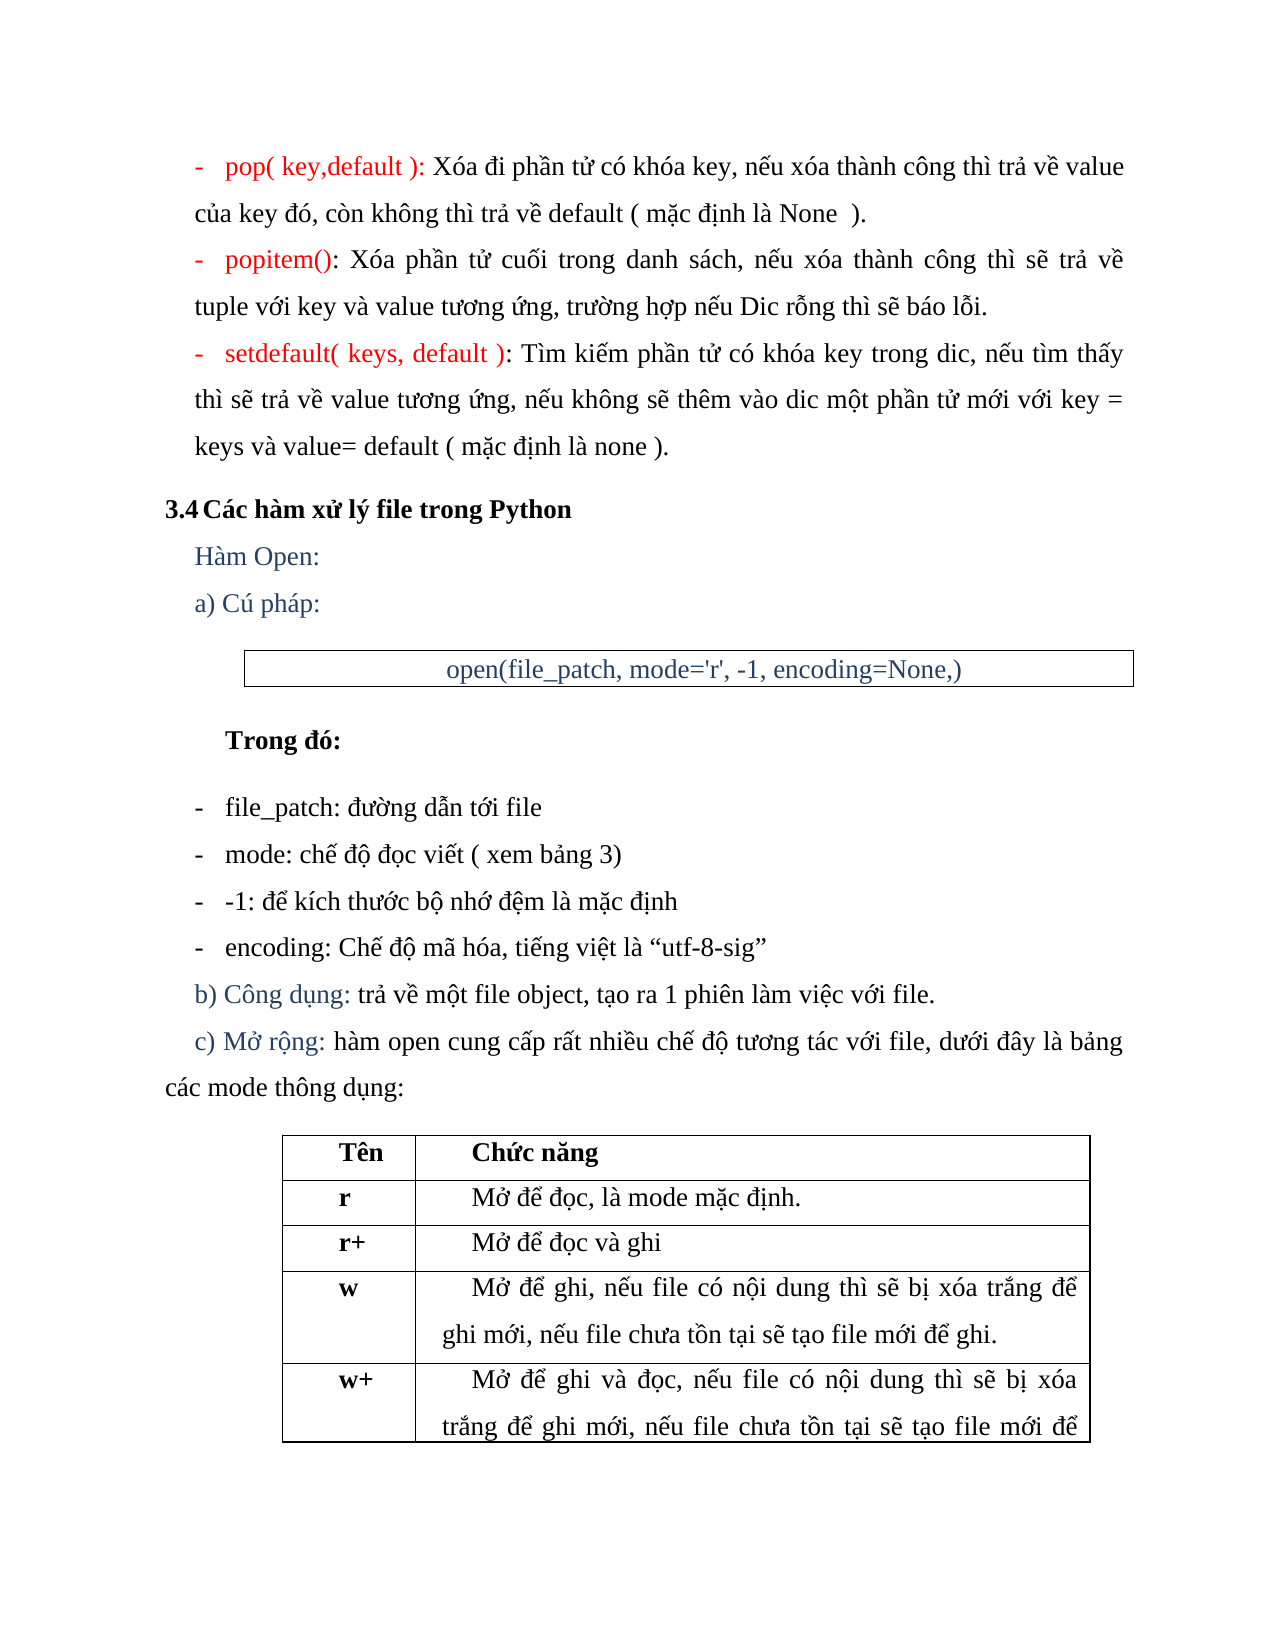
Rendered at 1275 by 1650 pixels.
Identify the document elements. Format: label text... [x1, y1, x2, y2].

table_cell Mở để đọc, là mode mặc định. [416, 1181, 1089, 1225]
table_cell w+ [283, 1364, 415, 1441]
subtitle Các hàm xử lý file trong Python [165, 493, 1125, 524]
list mode: chế độ đọc viết ( xem bảng 3) [165, 838, 1125, 869]
table_cell r [283, 1181, 415, 1225]
list popitem(): Xóa phần tử cuối trong danh sách, nếu xóa thành công thì sẽ trả về tuple với key và value tương ứng, trường hợp nếu Dic rỗng thì sẽ báo lỗi. [194, 243, 1125, 321]
list a) Cú pháp: [165, 587, 1125, 618]
list b) Công dụng: trả về một file object, tạo ra 1 phiên làm việc với file. [165, 978, 1125, 1009]
text Trong đó: [165, 724, 1125, 755]
table_cell r+ [283, 1226, 415, 1271]
list -1: để kích thước bộ nhớ đệm là mặc định [165, 884, 1125, 916]
table_cell w [283, 1272, 415, 1362]
table_header Tên [283, 1136, 415, 1180]
list Hàm Open: [165, 540, 1125, 571]
list file_patch: đường dẫn tới file [165, 791, 1125, 822]
table_cell Mở để đọc và ghi [416, 1226, 1089, 1271]
list c) Mở rộng: hàm open cung cấp rất nhiều chế độ tương tác với file, dưới đây là bảng các mode thông dụng: [165, 1024, 1125, 1102]
table_cell Mở để ghi, nếu file có nội dung thì sẽ bị xóa trắng để ghi mới, nếu file chưa tồn tại sẽ tạo file mới để ghi. [416, 1272, 1089, 1362]
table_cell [416, 1364, 1089, 1441]
table_header Chức năng [416, 1136, 1089, 1180]
list pop( key,default ): Xóa đi phần tử có khóa key, nếu xóa thành công thì trả về value của key đó, còn không thì trả về default ( mặc định là None ). [194, 150, 1125, 228]
list setdefault( keys, default ): Tìm kiếm phần tử có khóa key trong dic, nếu tìm thấy thì sẽ trả về value tương ứng, nếu không sẽ thêm vào dic một phần tử mới với key = keys và value= default ( mặc định là none ). [194, 337, 1125, 461]
list encoding: Chế độ mã hóa, tiếng việt là “utf-8-sig” [165, 931, 1125, 962]
text open(file_patch, mode='r', -1, encoding=None,) [245, 651, 1133, 686]
